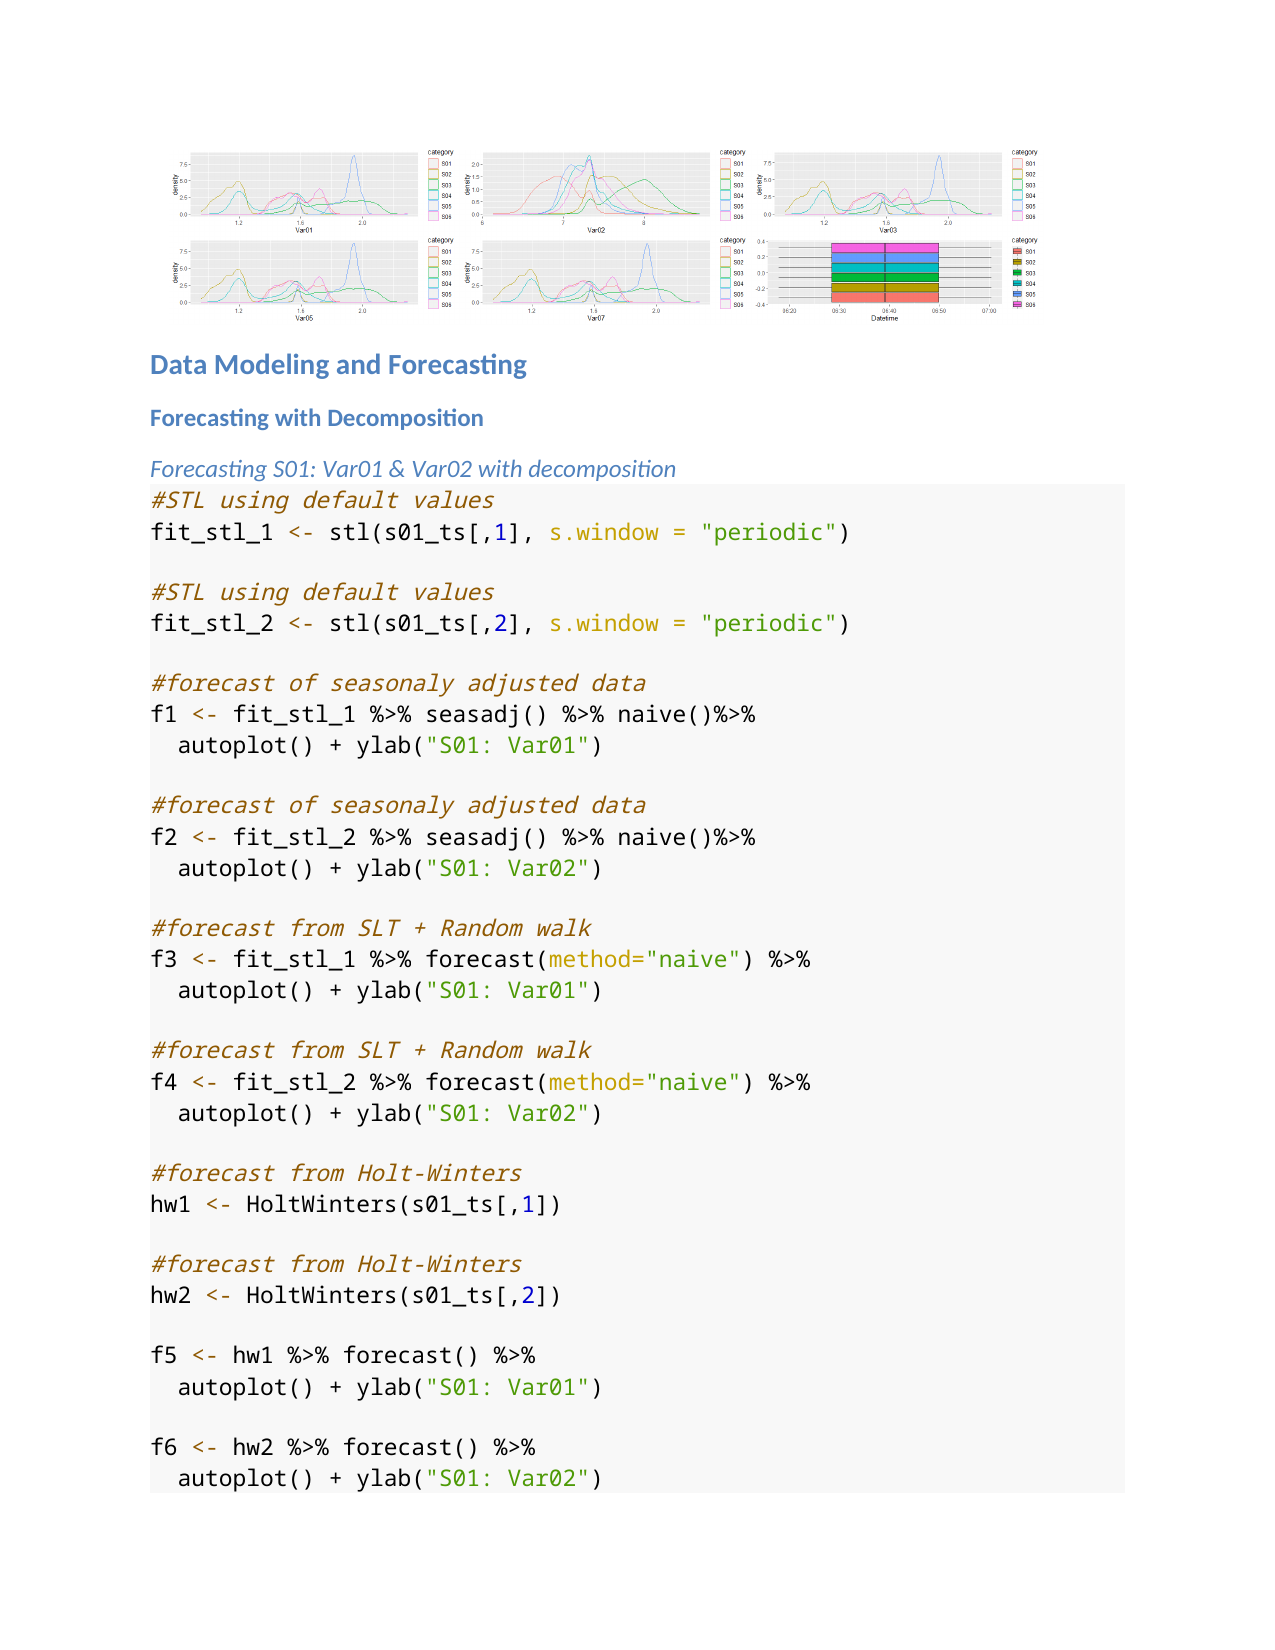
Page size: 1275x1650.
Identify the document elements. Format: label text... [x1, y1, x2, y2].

subtitle Forecasting S01: Var01 & Var02 with decomposition [150, 454, 1125, 484]
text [150, 484, 1125, 1493]
subtitle Data Modeling and Forecasting [150, 346, 1125, 381]
subtitle Forecasting with Decomposition [150, 402, 1125, 433]
picture [168, 150, 1044, 325]
